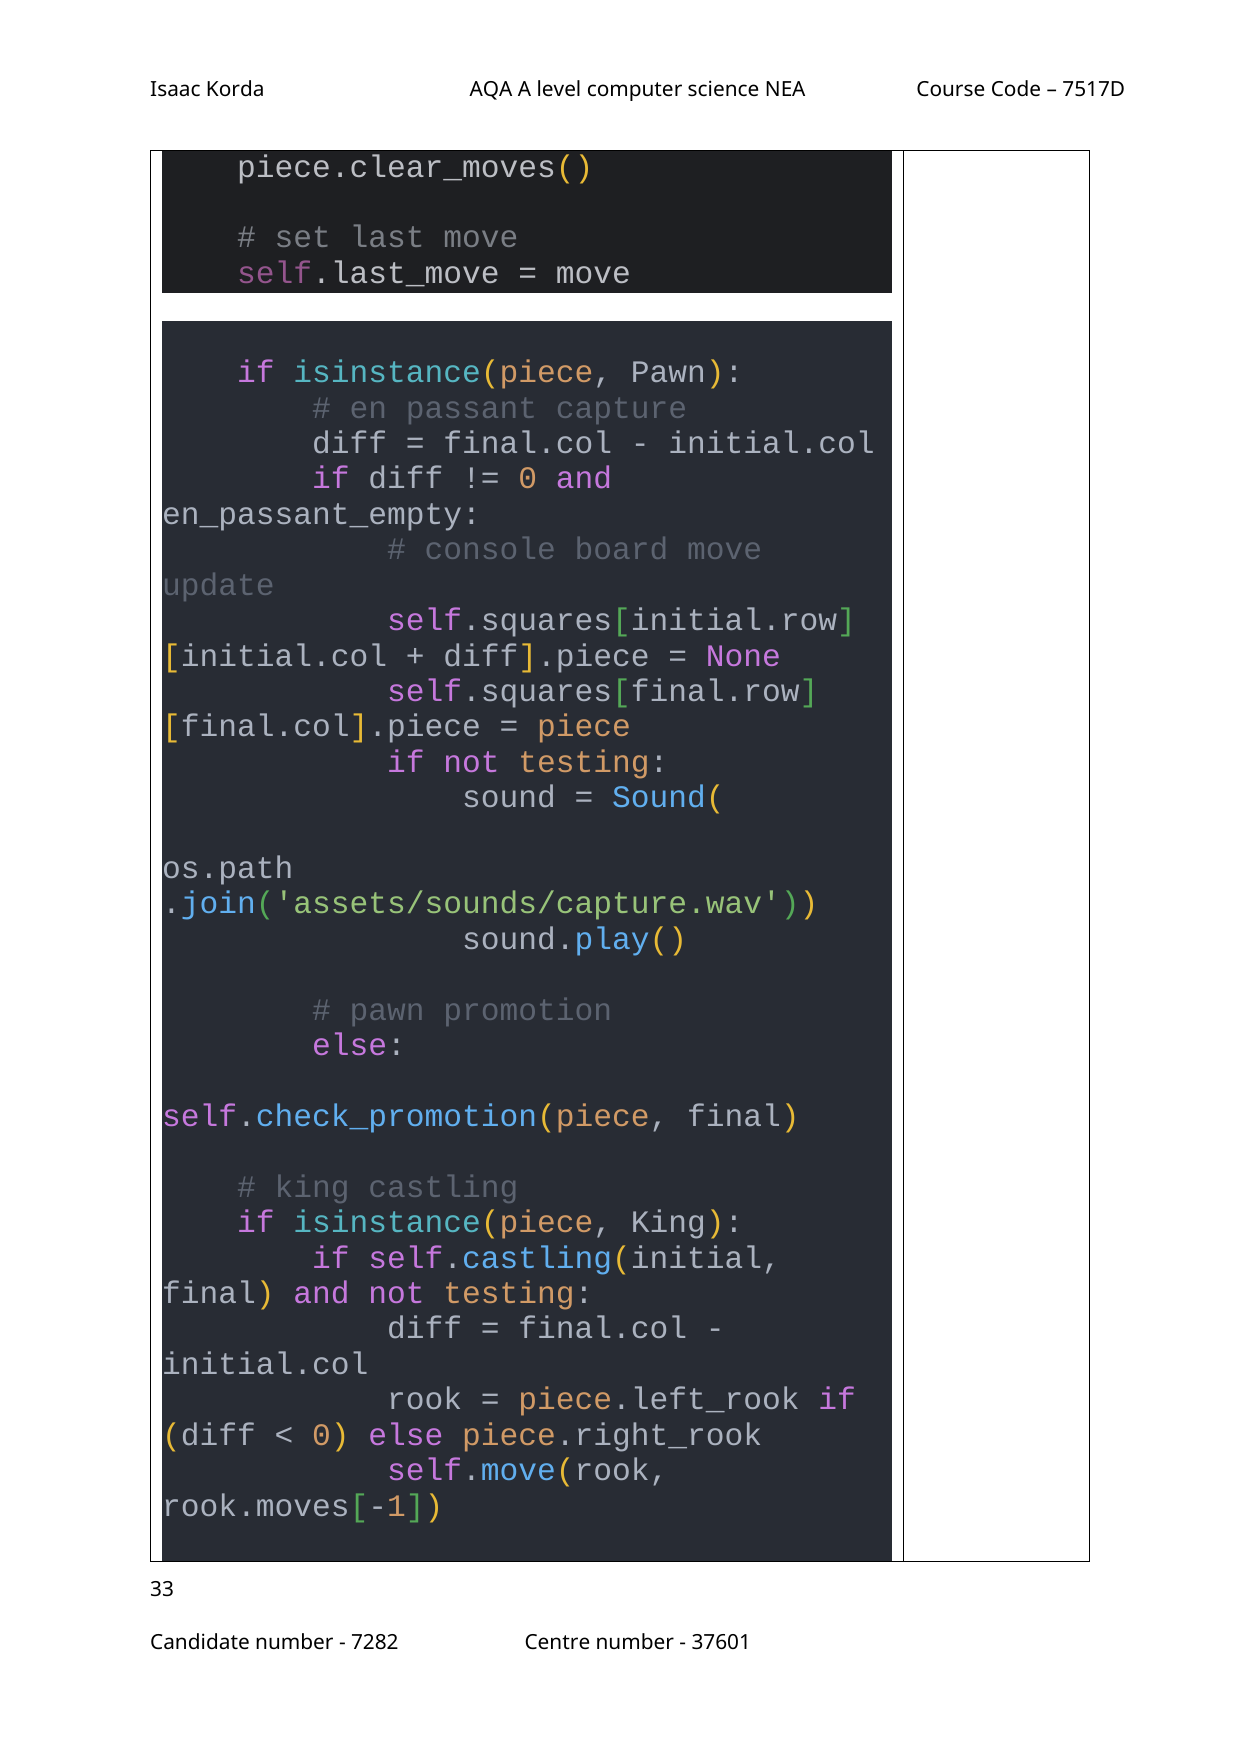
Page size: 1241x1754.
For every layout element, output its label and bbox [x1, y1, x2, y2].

table_cell [904, 151, 1089, 1561]
table_cell [151, 151, 903, 1561]
